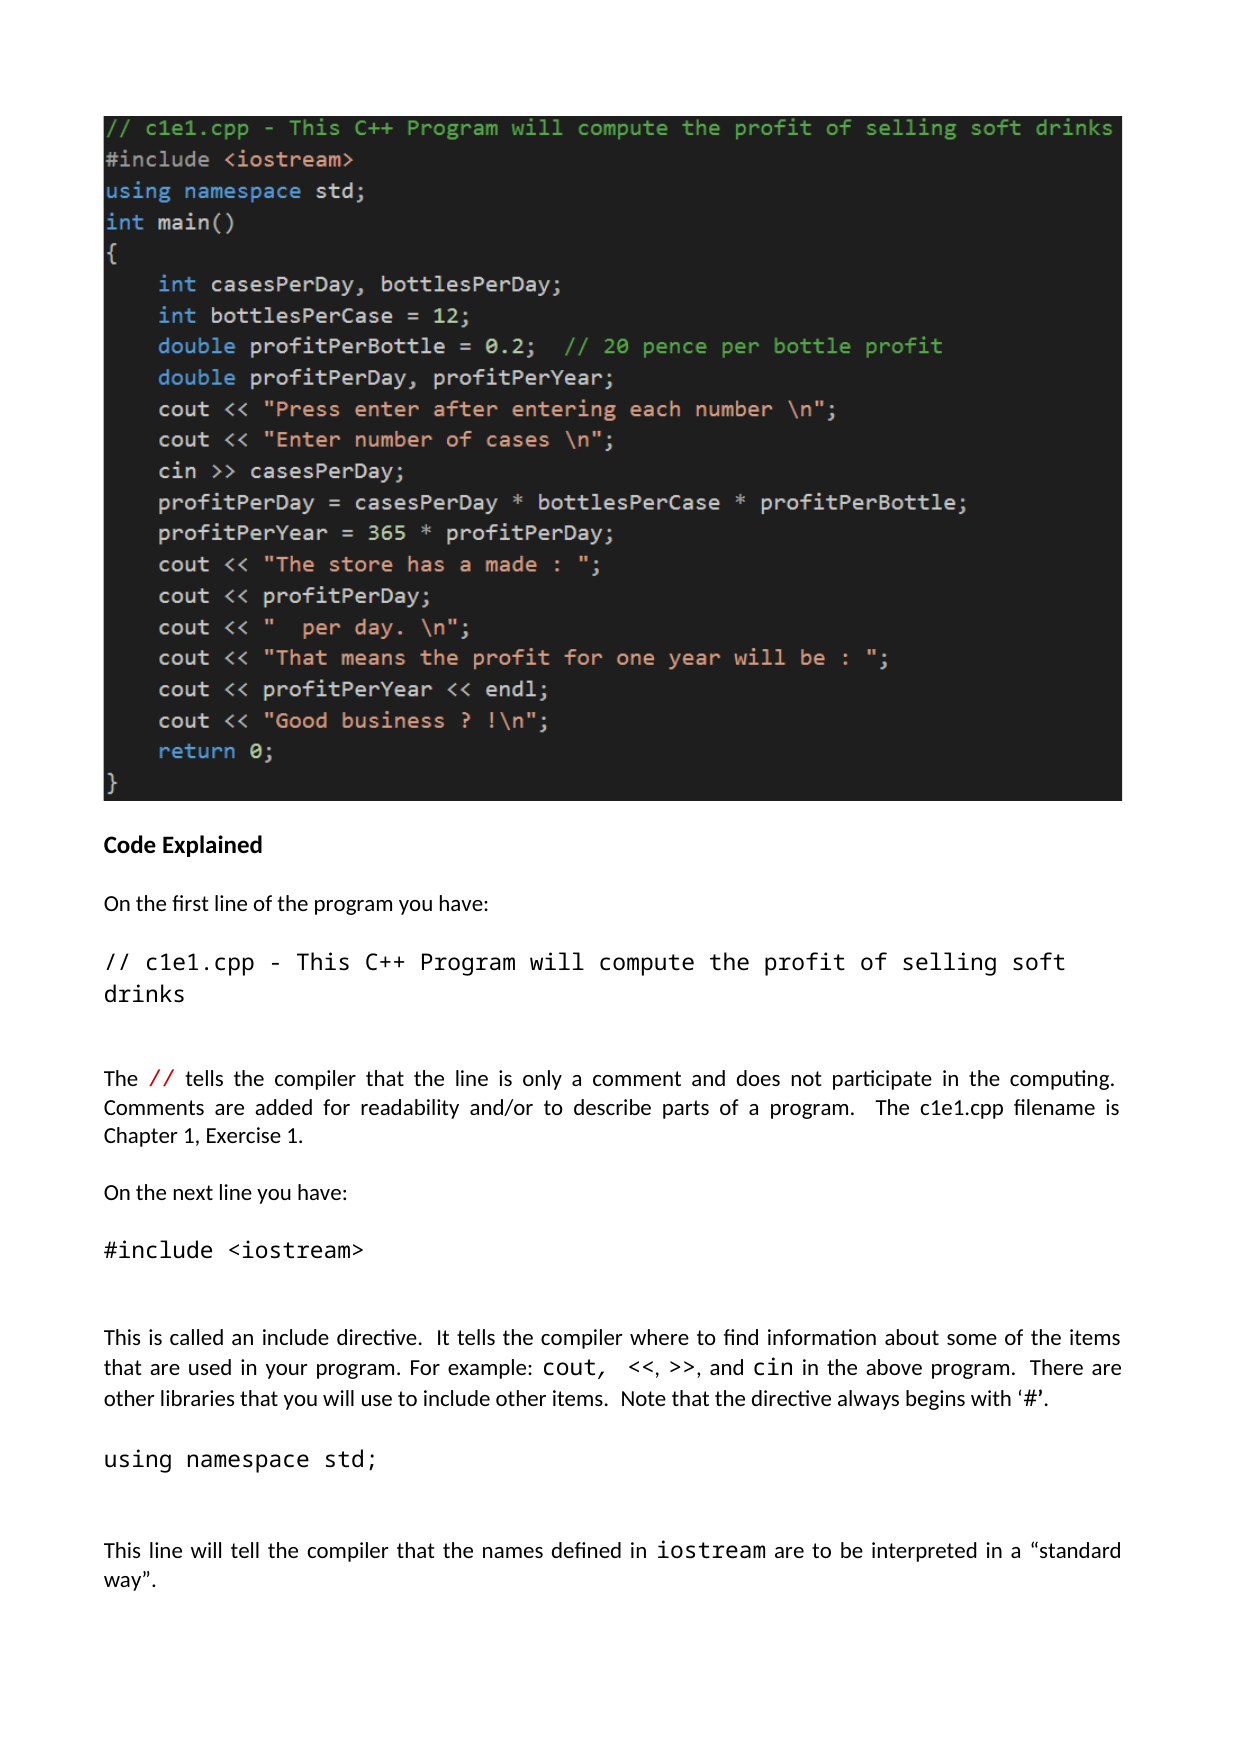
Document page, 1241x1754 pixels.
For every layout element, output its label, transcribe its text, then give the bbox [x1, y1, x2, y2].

text #include <iostream> [103, 1206, 1122, 1266]
text This is called an include directive. It tells the compiler where to find information about some of the items that are used in your program. For example: cout, <<, >>, and cin in the above program. There are other libraries that you will use to include other items. Note that the directive always begins with ‘#’. [103, 1323, 1122, 1413]
text This line will tell the compiler that the names defined in iostream are to be interpreted in a “standard way”. [103, 1534, 1122, 1593]
text The // tells the compiler that the line is only a comment and does not participate in the computing. Comments are added for readability and/or to describe parts of a program. The c1e1.cpp filename is Chapter 1, Exercise 1. [103, 1064, 1122, 1149]
text On the first line of the program you have: [103, 889, 1122, 917]
picture [103, 116, 1123, 801]
text Code Explained [103, 829, 1122, 860]
text On the next line you have: [103, 1178, 1122, 1206]
text using namespace std; [103, 1443, 1122, 1474]
text // c1e1.cpp - This C++ Program will compute the profit of selling soft drinks [103, 946, 1122, 1009]
